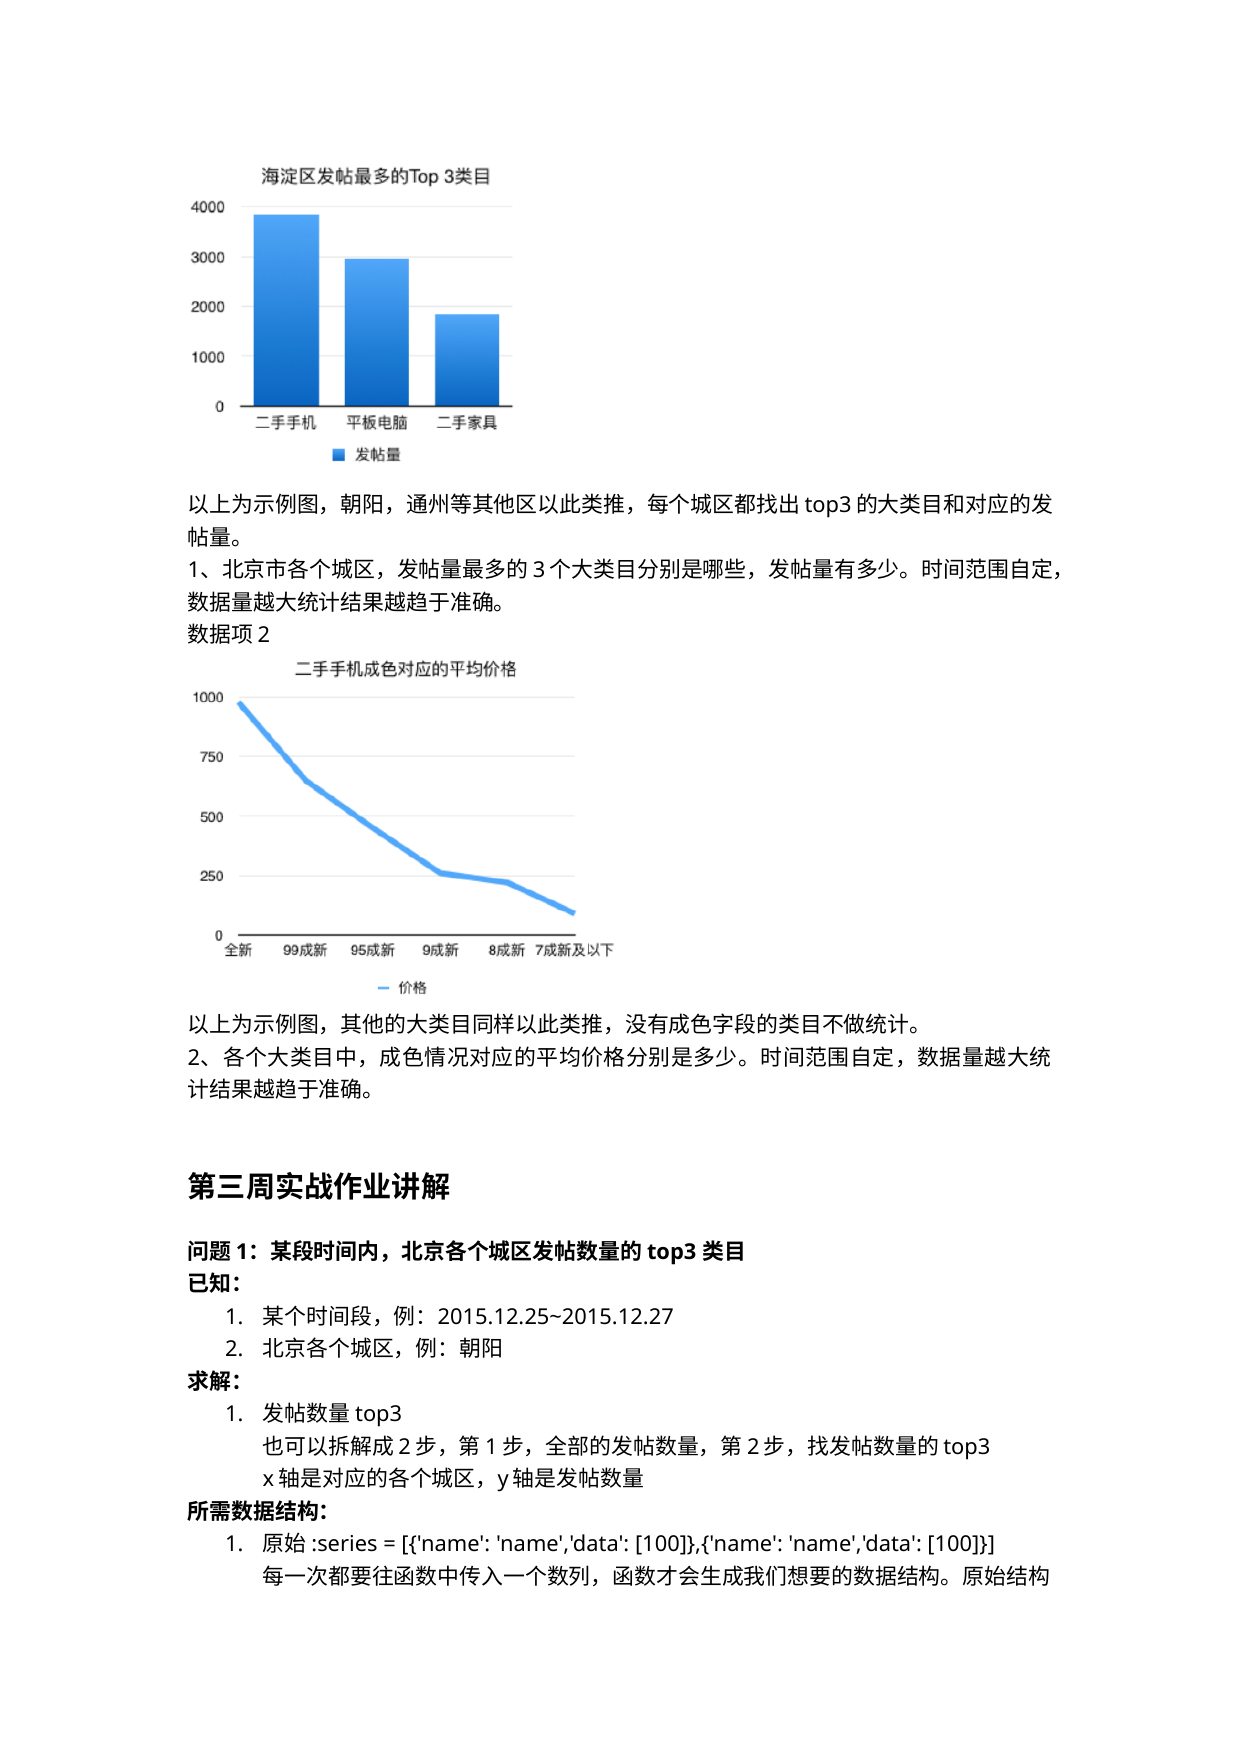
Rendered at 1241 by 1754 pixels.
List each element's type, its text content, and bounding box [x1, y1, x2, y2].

list 发帖数量 top3 [225, 1396, 1053, 1428]
text 以上为示例图，朝阳，通州等其他区以此类推，每个城区都找出top3的大类目和对应的发帖量。 [187, 487, 1053, 552]
text 也可以拆解成2步，第1步，全部的发帖数量，第2步，找发帖数量的top3 [262, 1428, 1053, 1461]
list 某个时间段，例：2015.12.25~2015.12.27 [225, 1298, 1053, 1331]
text x轴是对应的各个城区，y轴是发帖数量 [262, 1461, 1053, 1493]
list 原始 :series = [{'name': 'name','data': [100]},{'name': 'name','data': [100]}] [225, 1526, 1053, 1558]
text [262, 1558, 1053, 1591]
list 北京各个城区，例：朝阳 [225, 1331, 1053, 1363]
picture [187, 649, 630, 1004]
text 所需数据结构： [187, 1493, 1053, 1526]
text 已知： [187, 1266, 1053, 1298]
text 求解： [187, 1363, 1053, 1396]
text 1、北京市各个城区，发帖量最多的3个大类目分别是哪些，发帖量有多少。时间范围自定，数据量越大统计结果越趋于准确。 [187, 552, 1053, 617]
subtitle 第三周实战作业讲解 [187, 1164, 1053, 1206]
text 2、各个大类目中，成色情况对应的平均价格分别是多少。时间范围自定，数据量越大统计结果越趋于准确。 [187, 1039, 1053, 1104]
text 以上为示例图，其他的大类目同样以此类推，没有成色字段的类目不做统计。 [187, 1007, 1053, 1039]
text 问题1：某段时间内，北京各个城区发帖数量的 top3 类目 [187, 1233, 1053, 1266]
picture [187, 162, 515, 467]
text 数据项2 [187, 617, 1053, 649]
